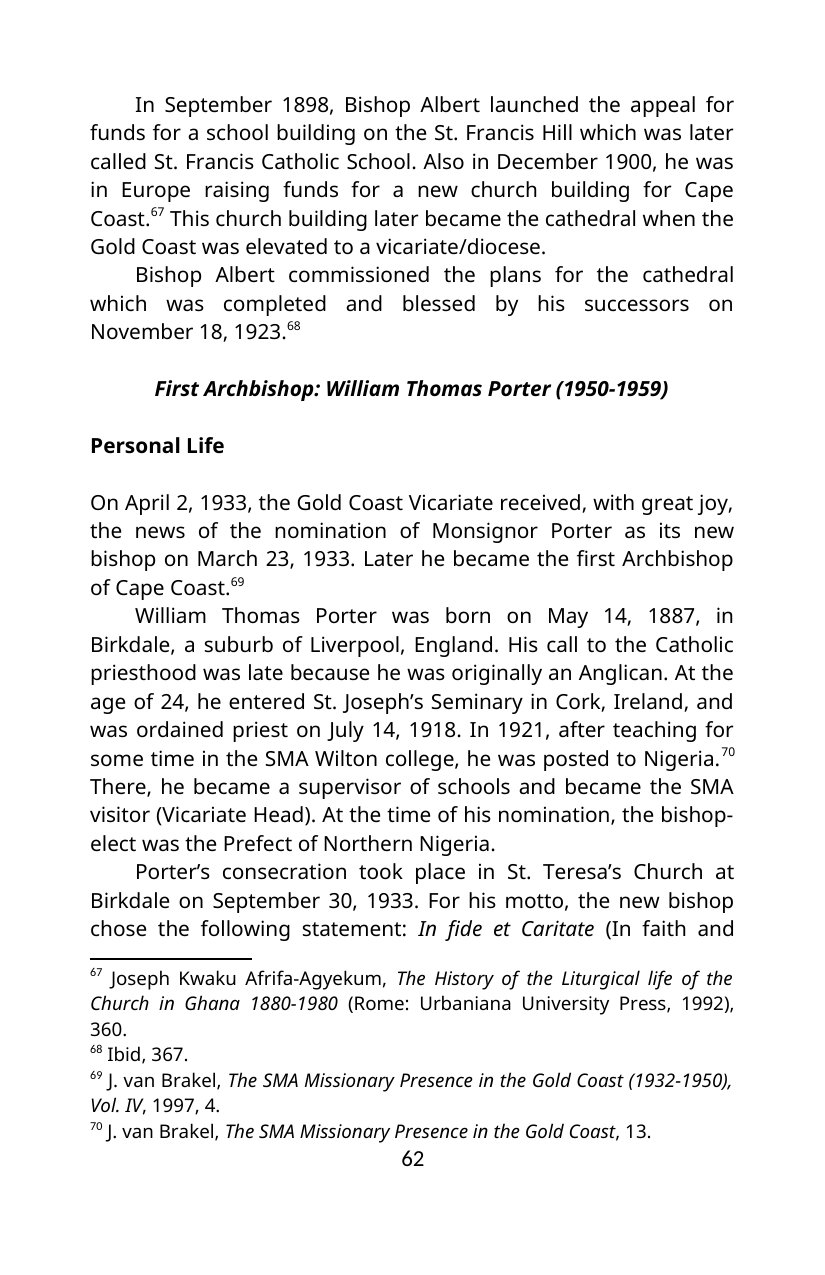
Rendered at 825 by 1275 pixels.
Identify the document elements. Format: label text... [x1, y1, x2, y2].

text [90, 857, 735, 943]
text First Archbishop: William Thomas Porter (1950-1959) [90, 374, 735, 403]
text Bishop Albert commissioned the plans for the cathedral which was completed and blessed by his successors on November 18, 1923. [90, 261, 735, 346]
text On April 2, 1933, the Gold Coast Vicariate received, with great joy, the news of the nomination of Monsignor Porter as its new bishop on March 23, 1933. Later he became the first Archbishop of Cape Coast. [90, 488, 735, 601]
text Personal Life [90, 431, 735, 459]
text William Thomas Porter was born on May 14, 1887, in Birkdale, a suburb of Liverpool, England. His call to the Catholic priesthood was late because he was originally an Anglican. At the age of 24, he entered St. Joseph’s Seminary in Cork, Ireland, and was ordained priest on July 14, 1918. In 1921, after teaching for some time in the SMA Wilton college, he was posted to Nigeria. There, he became a supervisor of schools and became the SMA visitor (Vicariate Head). At the time of his nomination, the bishop-elect was the Prefect of Northern Nigeria. [90, 601, 735, 857]
text In September 1898, Bishop Albert launched the appeal for funds for a school building on the St. Francis Hill which was later called St. Francis Catholic School. Also in December 1900, he was in Europe raising funds for a new church building for Cape Coast. This church building later became the cathedral when the Gold Coast was elevated to a vicariate/diocese. [90, 90, 735, 261]
